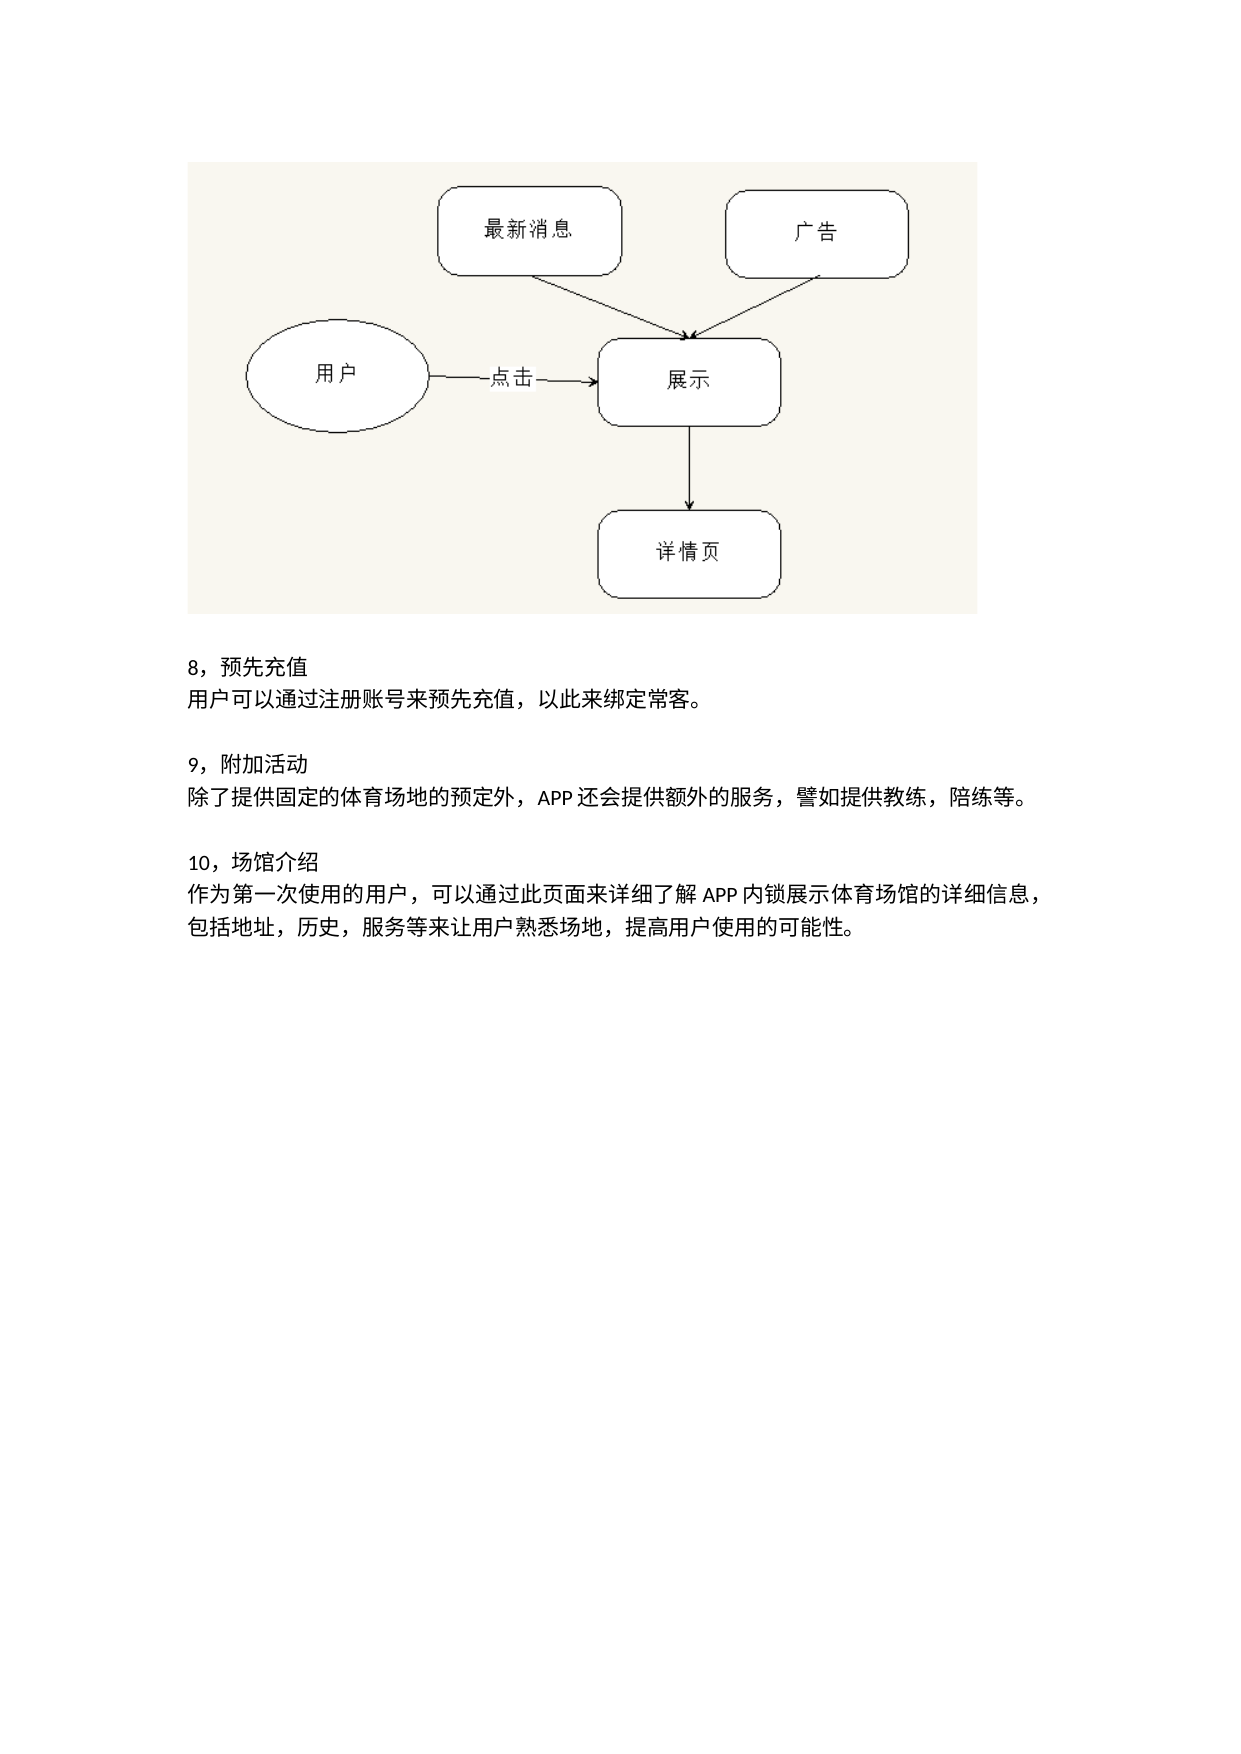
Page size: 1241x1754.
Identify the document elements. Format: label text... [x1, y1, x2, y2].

text 9，附加活动 [187, 747, 1053, 779]
text 作为第一次使用的用户，可以通过此页面来详细了解APP内锁展示体育场馆的详细信息，包括地址，历史，服务等来让用户熟悉场地，提高用户使用的可能性。 [187, 877, 1053, 942]
text 8，预先充值 [187, 649, 1053, 682]
text 除了提供固定的体育场地的预定外，APP还会提供额外的服务，譬如提供教练，陪练等。 [187, 779, 1053, 812]
picture [187, 162, 978, 614]
text 用户可以通过注册账号来预先充值，以此来绑定常客。 [187, 682, 1053, 714]
text 10，场馆介绍 [187, 844, 1053, 877]
